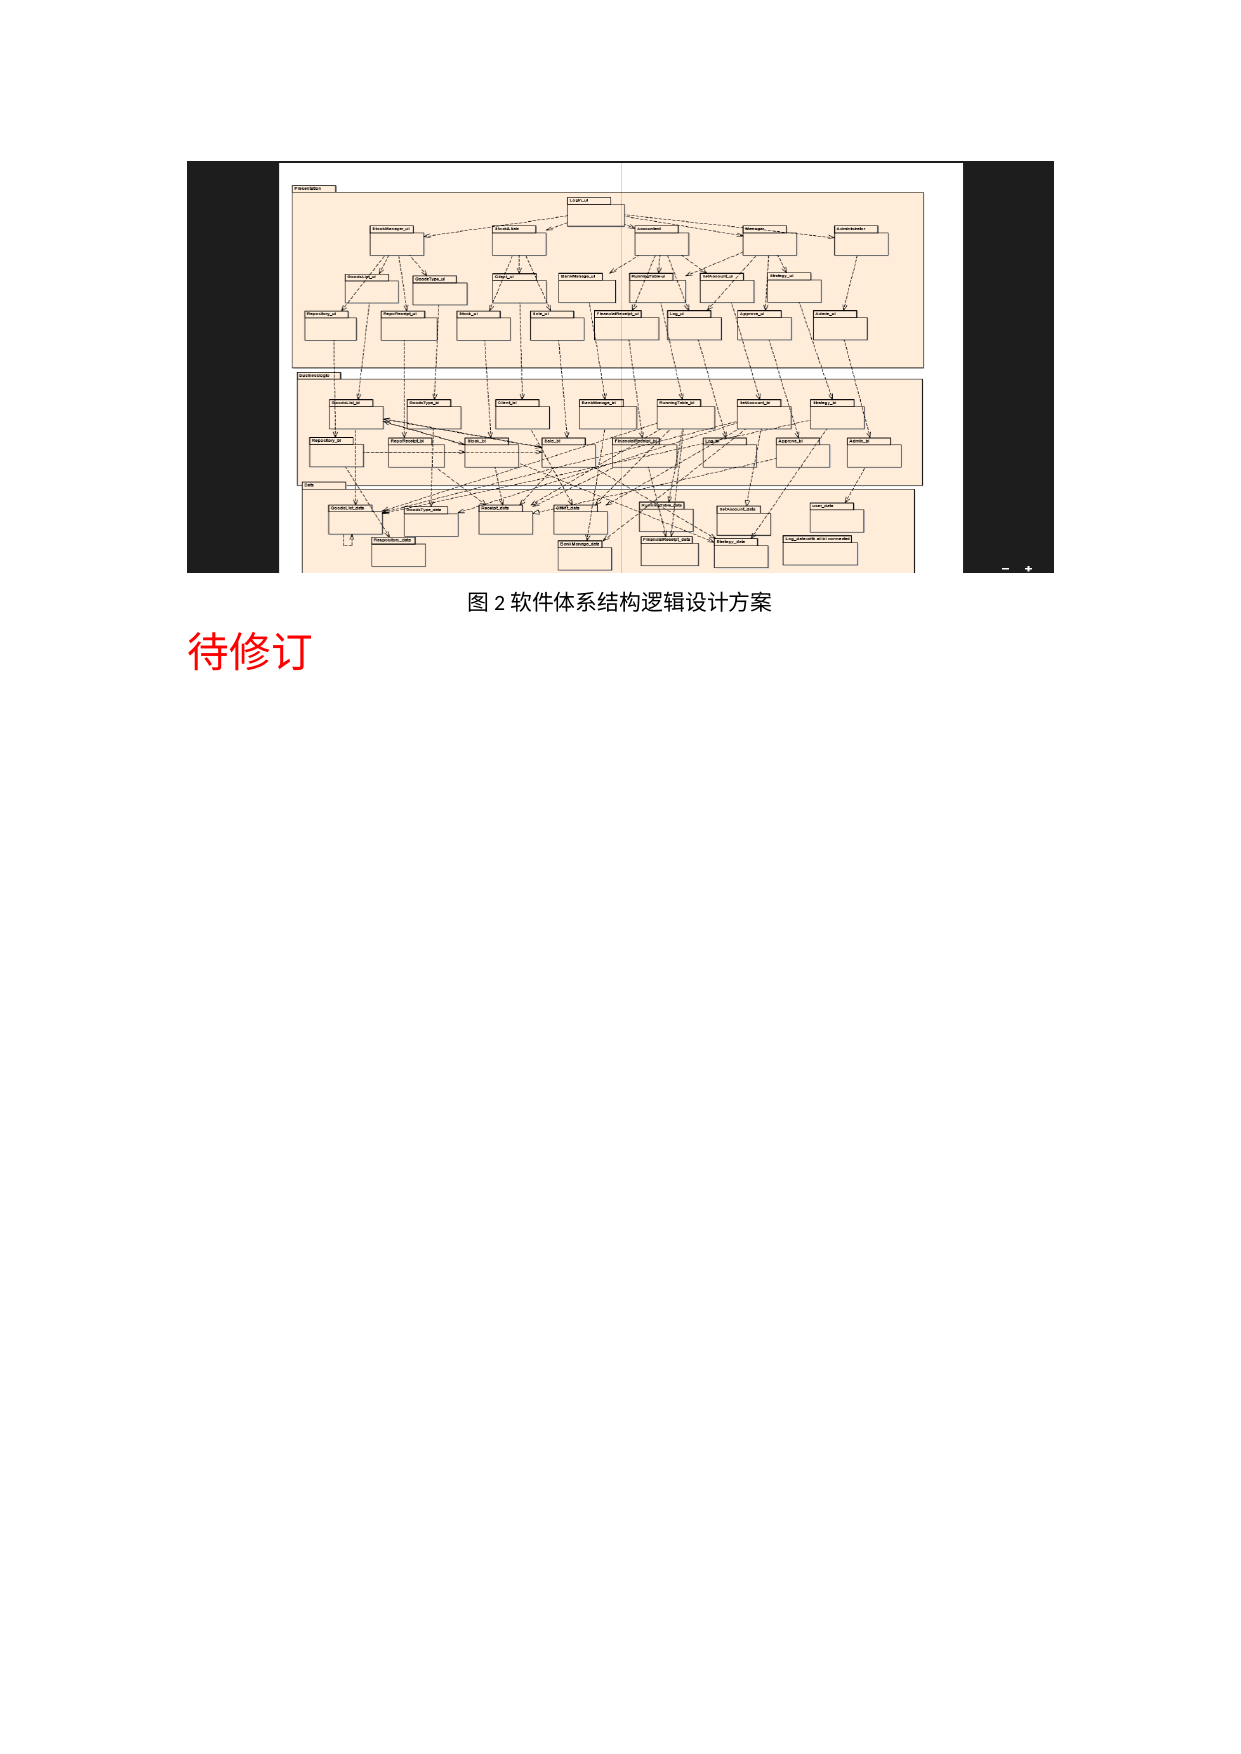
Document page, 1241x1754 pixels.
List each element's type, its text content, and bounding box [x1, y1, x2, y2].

text 待修订 [187, 617, 1053, 682]
text 图2 软件体系结构逻辑设计方案 [187, 584, 1053, 617]
picture [187, 161, 1054, 573]
